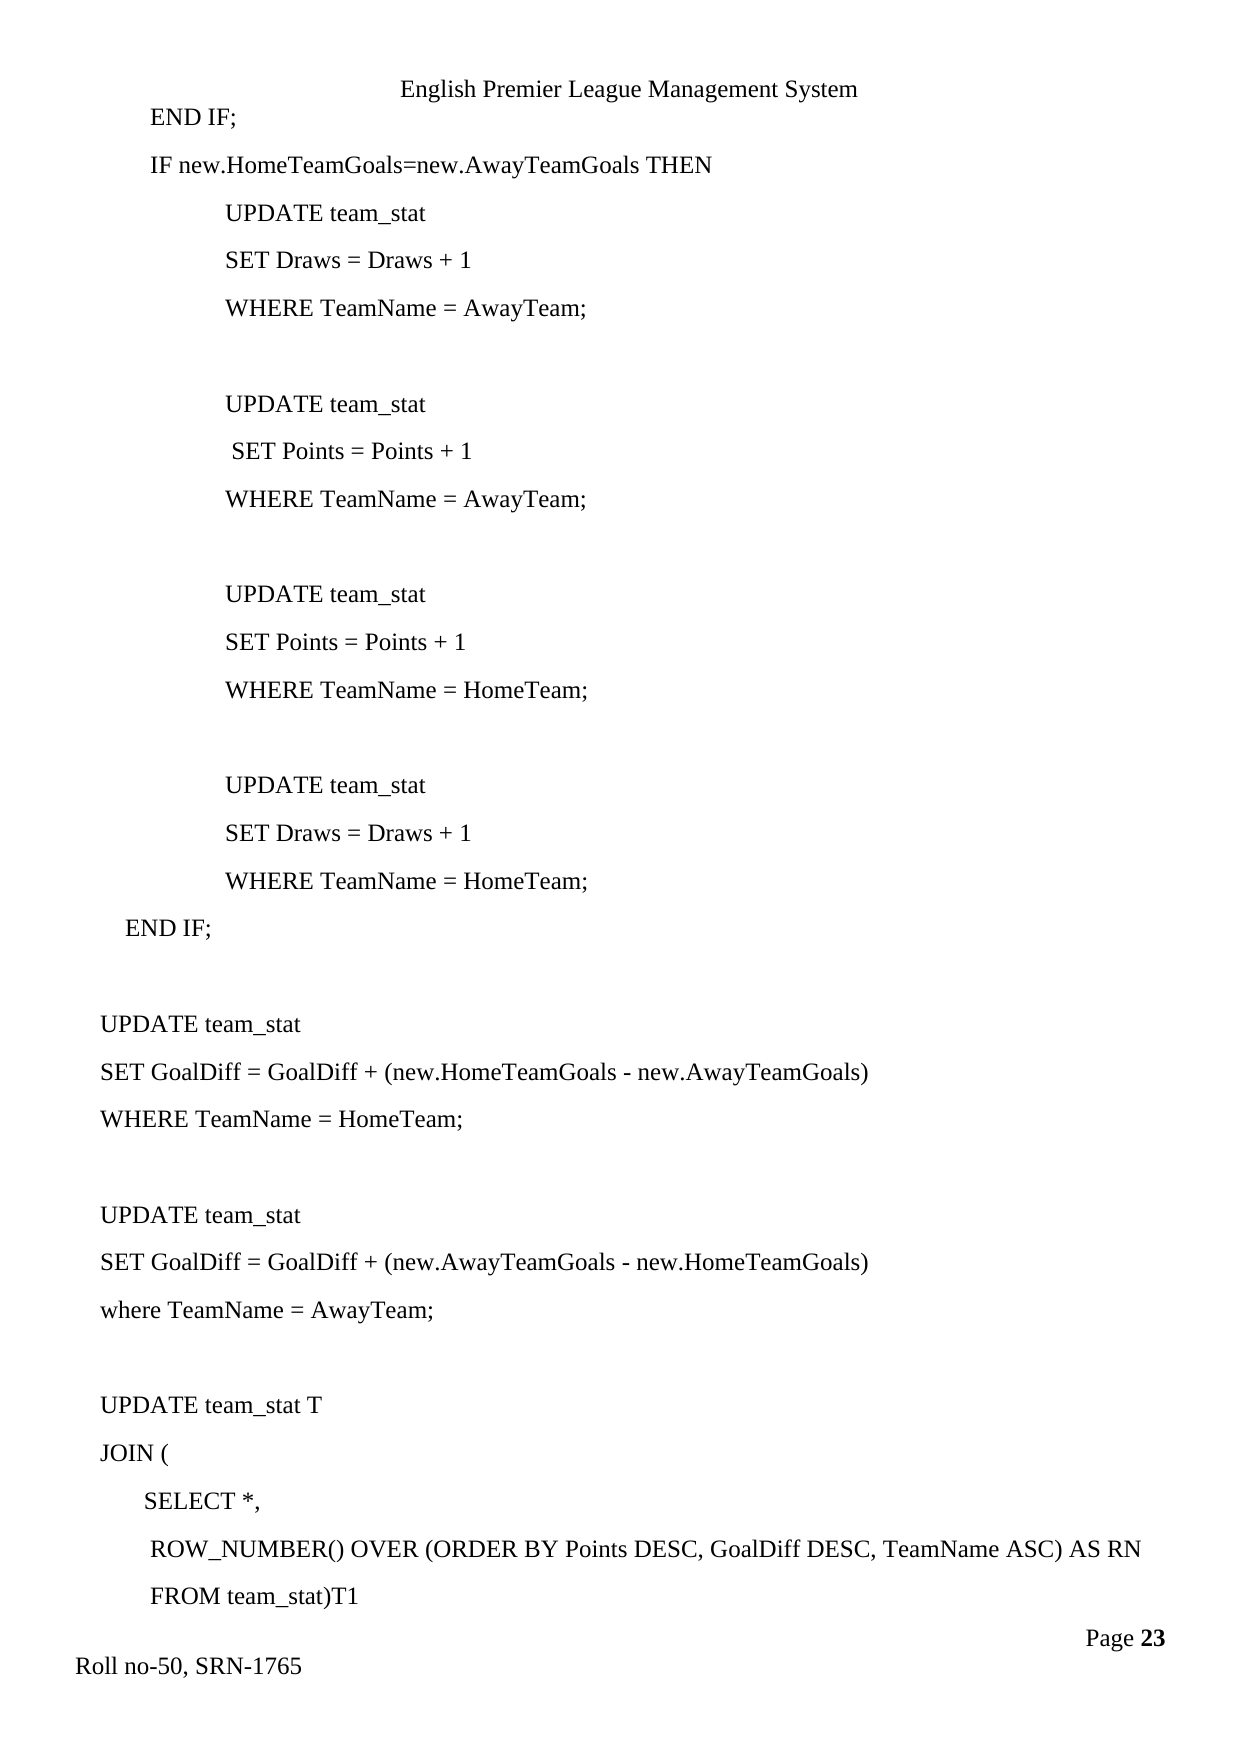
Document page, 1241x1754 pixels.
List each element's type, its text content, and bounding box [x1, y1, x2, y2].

text UPDATE team_stat [75, 389, 1165, 417]
text SET GoalDiff = GoalDiff + (new.HomeTeamGoals - new.AwayTeamGoals) [75, 1057, 1165, 1085]
text UPDATE team_stat [75, 1009, 1165, 1038]
text WHERE TeamName = HomeTeam; [75, 866, 1165, 894]
text SET Draws = Draws + 1 [75, 246, 1165, 274]
text UPDATE team_stat [75, 198, 1165, 227]
text SELECT *, [75, 1486, 1165, 1515]
text WHERE TeamName = AwayTeam; [75, 484, 1165, 513]
text IF new.HomeTeamGoals=new.AwayTeamGoals THEN [75, 150, 1165, 179]
text END IF; [75, 913, 1165, 942]
text JOIN ( [75, 1438, 1165, 1467]
text where TeamName = AwayTeam; [75, 1295, 1165, 1324]
text END IF; [75, 102, 1165, 131]
text UPDATE team_stat T [75, 1391, 1165, 1419]
text ROW_NUMBER() OVER (ORDER BY Points DESC, GoalDiff DESC, TeamName ASC) AS RN [150, 1534, 1165, 1562]
text UPDATE team_stat [75, 770, 1165, 799]
text WHERE TeamName = AwayTeam; [75, 293, 1165, 322]
text UPDATE team_stat [75, 1200, 1165, 1228]
text WHERE TeamName = HomeTeam; [75, 675, 1165, 704]
text SET Draws = Draws + 1 [75, 818, 1165, 847]
text UPDATE team_stat [75, 579, 1165, 608]
text SET GoalDiff = GoalDiff + (new.AwayTeamGoals - new.HomeTeamGoals) [75, 1247, 1165, 1276]
text SET Points = Points + 1 [75, 436, 1165, 465]
text SET Points = Points + 1 [75, 627, 1165, 656]
text WHERE TeamName = HomeTeam; [75, 1104, 1165, 1133]
text FROM team_stat)T1 [75, 1581, 1165, 1610]
